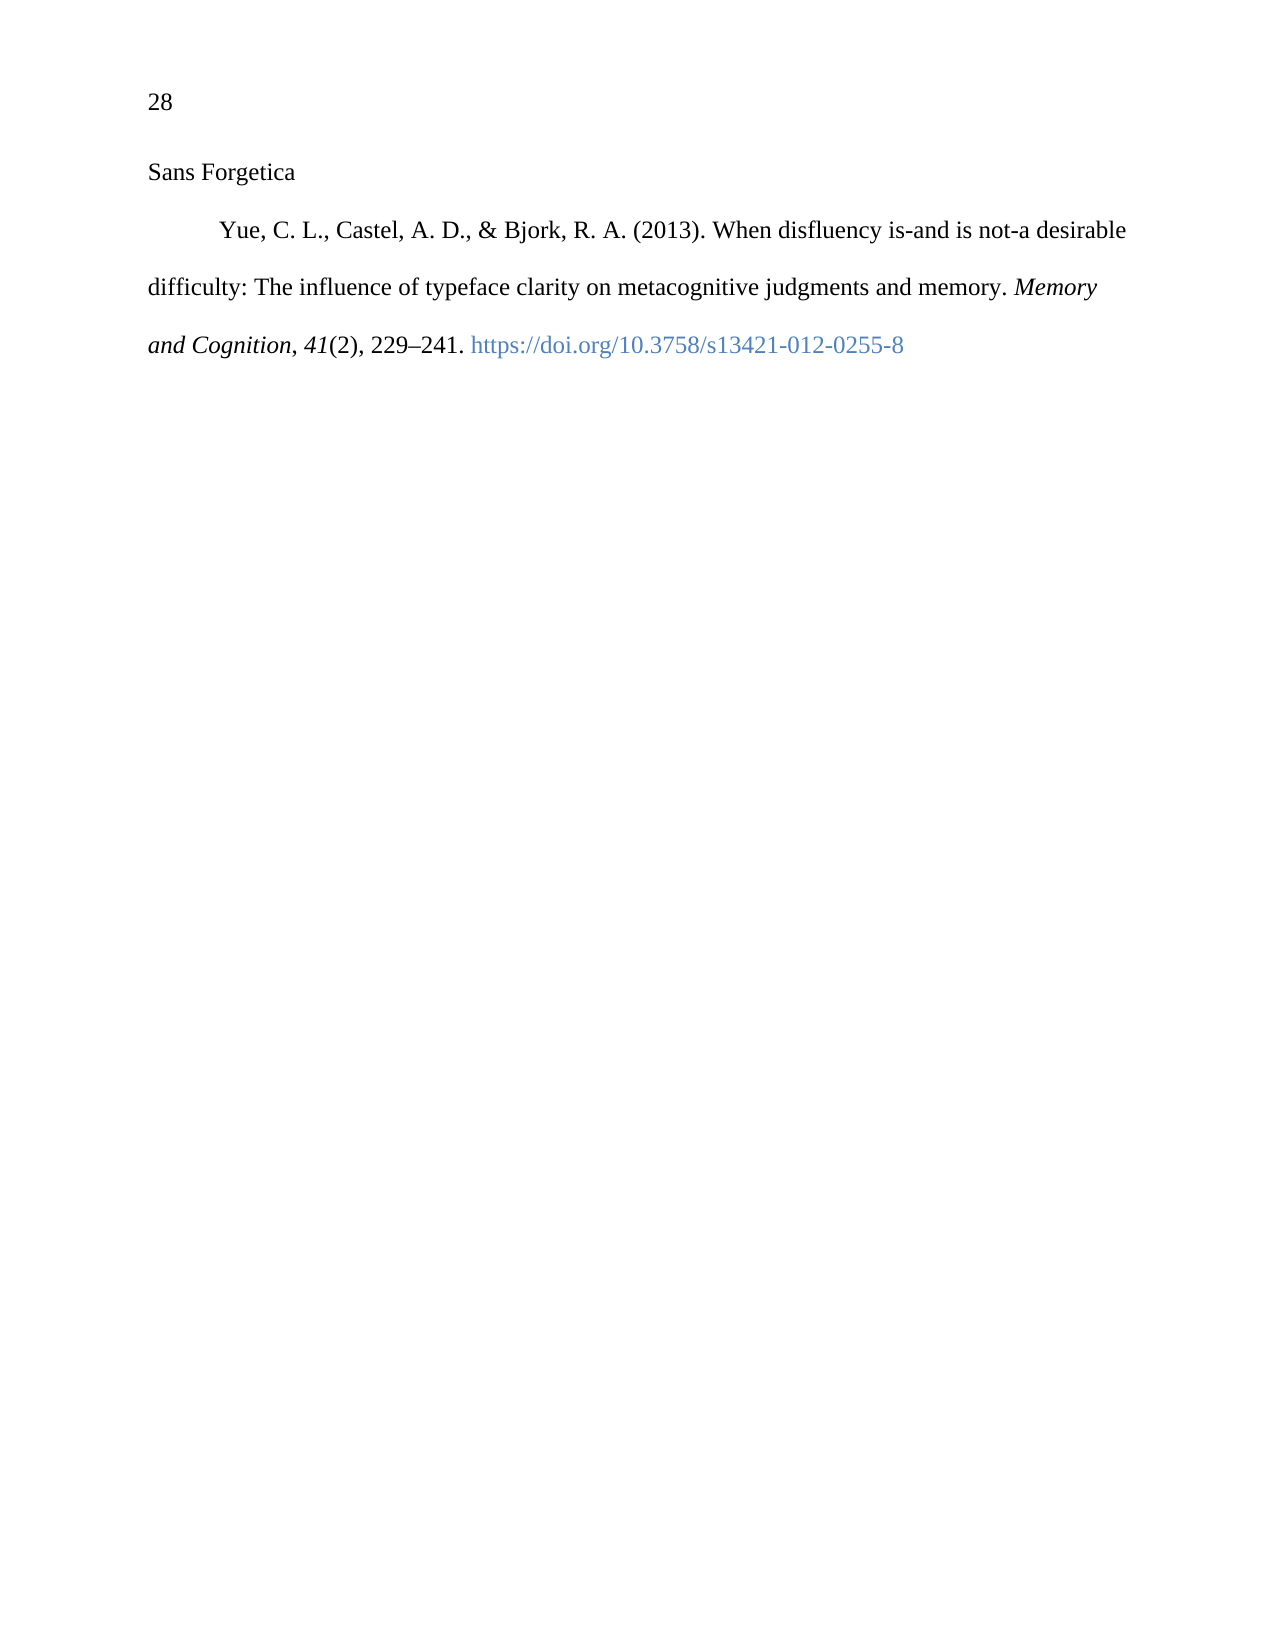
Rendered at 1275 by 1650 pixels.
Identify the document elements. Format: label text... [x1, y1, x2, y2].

text Yue, C. L., Castel, A. D., & Bjork, R. A. (2013). When disfluency is-and is not-a desirable difficulty: The influence of typeface clarity on metacognitive judgments and memory. Memory and Cognition, 41(2), 229–241. https://doi.org/10.3758/s13421-012-0255-8 [148, 215, 1127, 359]
